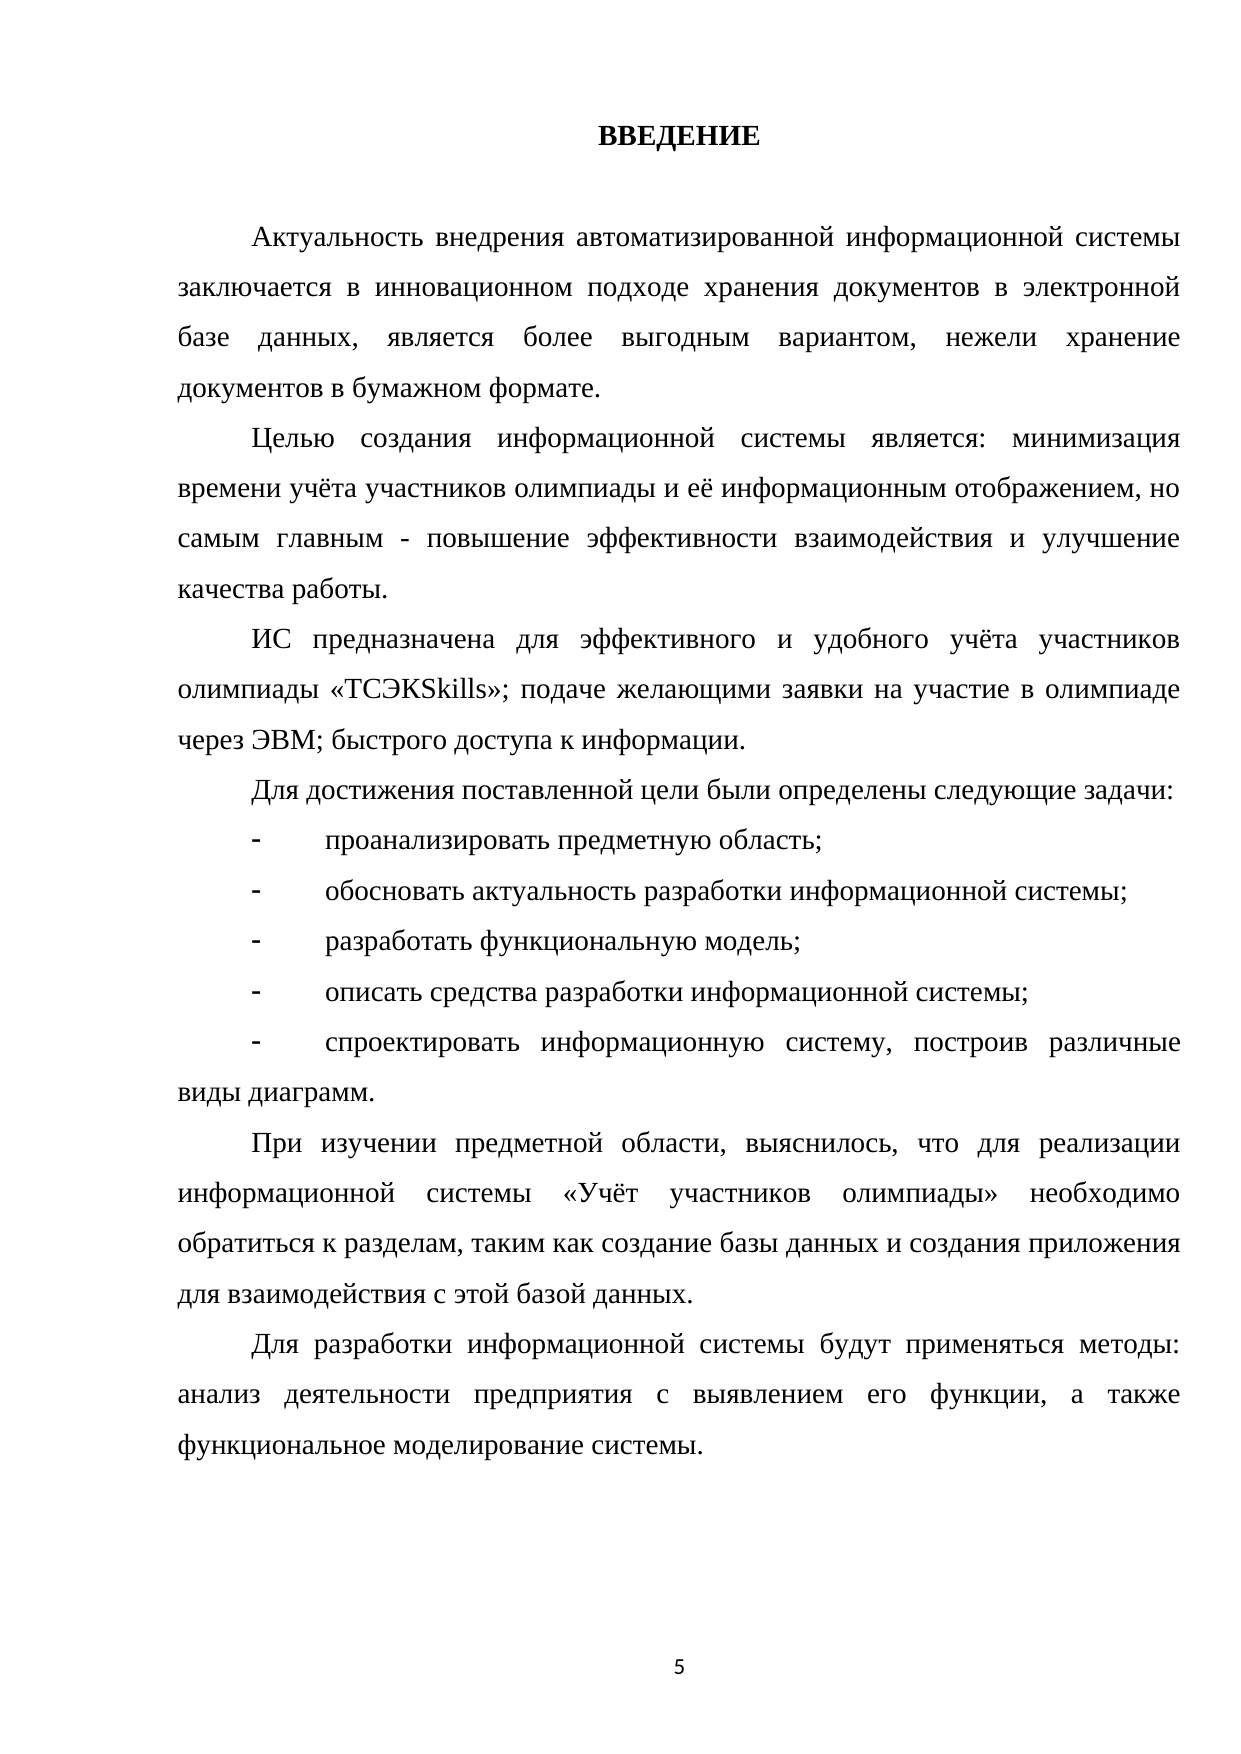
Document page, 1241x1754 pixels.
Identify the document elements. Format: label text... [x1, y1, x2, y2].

subtitle описать средства разработки информационной системы; [177, 974, 1181, 1007]
subtitle проанализировать предметную область; [177, 822, 1181, 856]
text При изучении предметной области, выяснилось, что для реализации информационной системы «Учёт участников олимпиады» необходимо обратиться к разделам, таким как создание базы данных и создания приложения для взаимодействия с этой базой данных. [177, 1125, 1181, 1309]
text ИС предназначена для эффективного и удобного учёта участников олимпиады «ТСЭКSkills»; подаче желающими заявки на участие в олимпиаде через ЭВМ; быстрого доступа к информации. [177, 621, 1181, 755]
subtitle Для достижения поставленной цели были определены следующие задачи: [177, 772, 1181, 806]
list спроектировать информационную систему, построив различные виды диаграмм. [177, 1024, 1181, 1108]
text Целью создания информационной системы является: минимизация времени учёта участников олимпиады и её информационным отображением, но самым главным - повышение эффективности взаимодействия и улучшение качества работы. [177, 420, 1181, 604]
subtitle ВВЕДЕНИЕ [177, 118, 1181, 152]
subtitle обосновать актуальность разработки информационной системы; [177, 873, 1181, 907]
text Для разработки информационной системы будут применяться методы: анализ деятельности предприятия с выявлением его функции, а также функциональное моделирование системы. [177, 1326, 1181, 1460]
subtitle разработать функциональную модель; [177, 923, 1181, 957]
text Актуальность внедрения автоматизированной информационной системы заключается в инновационном подходе хранения документов в электронной базе данных, является более выгодным вариантом, нежели хранение документов в бумажном формате. [177, 219, 1181, 403]
